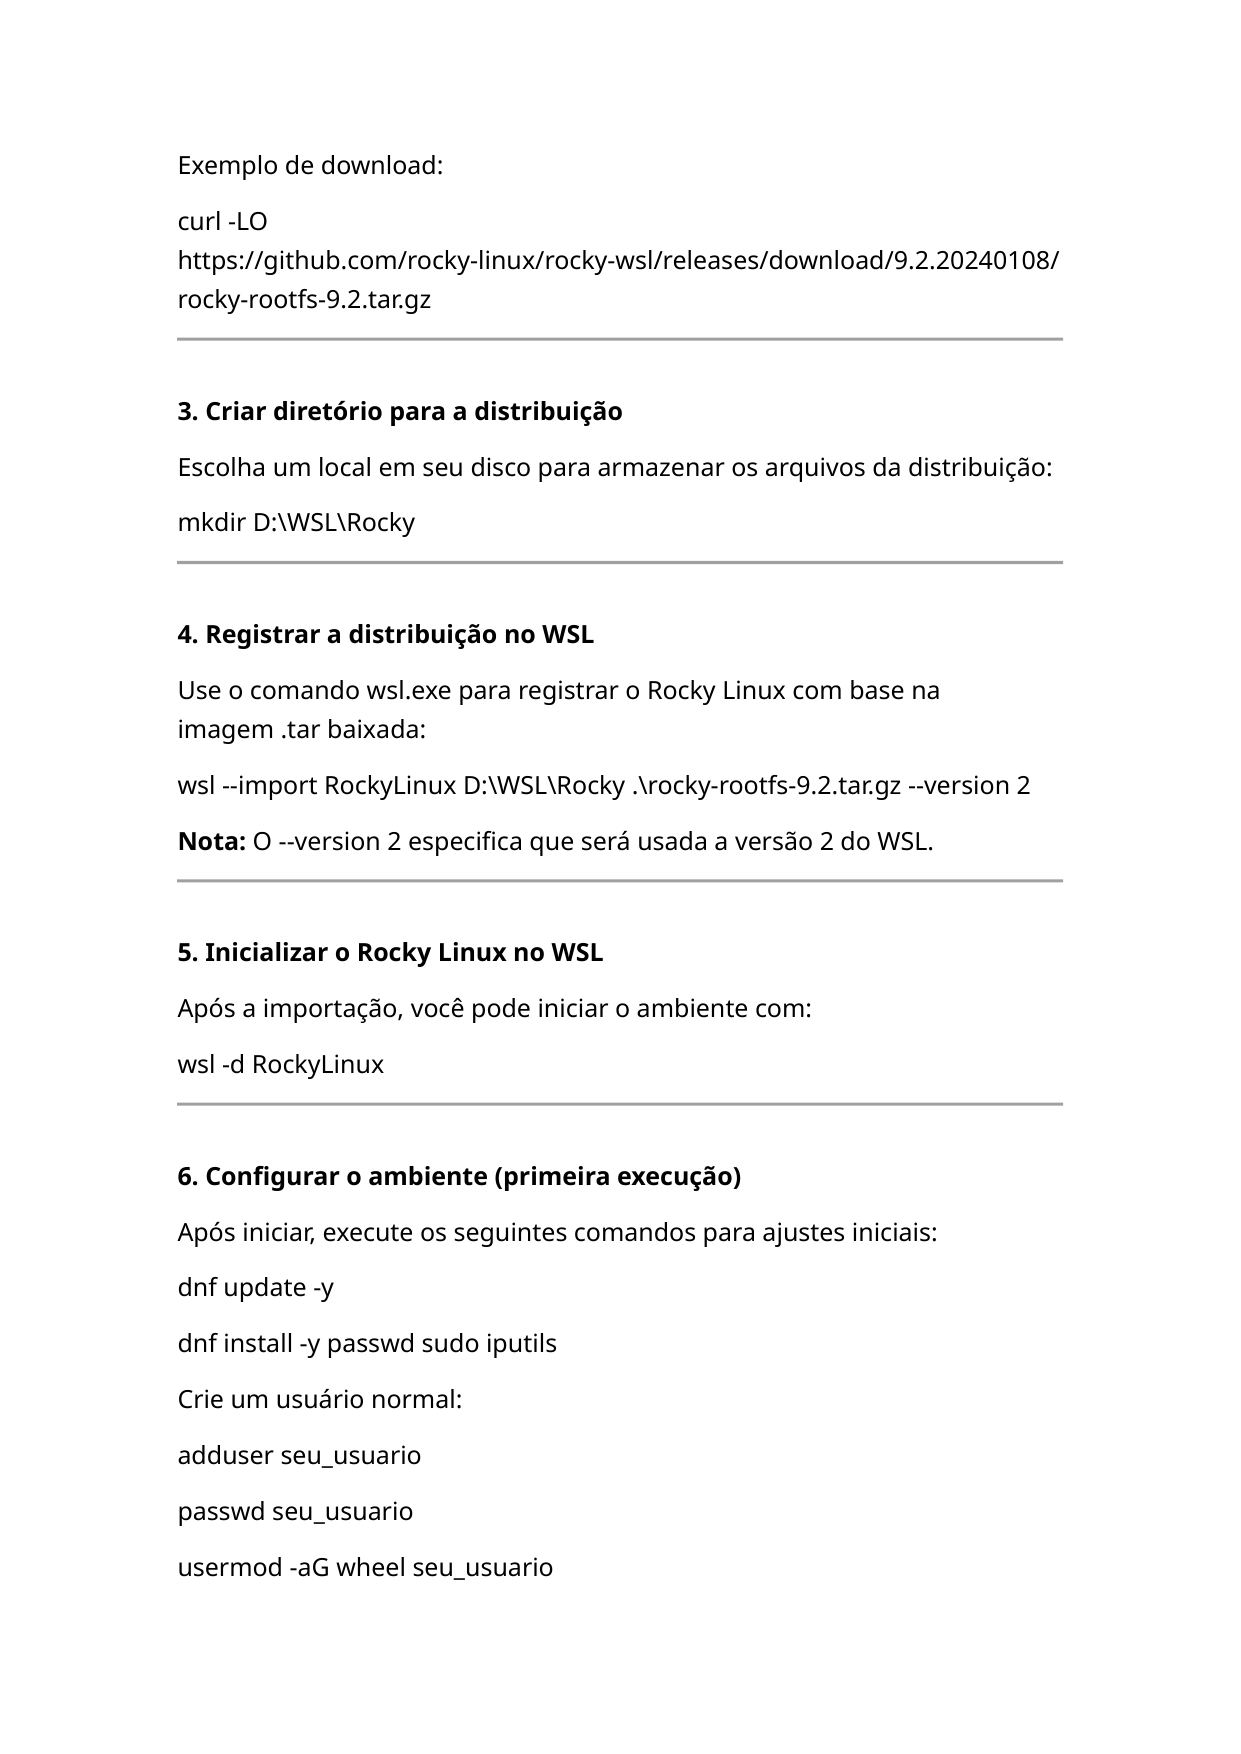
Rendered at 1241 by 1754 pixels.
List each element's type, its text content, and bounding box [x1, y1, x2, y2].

text 3. Criar diretório para a distribuição [177, 393, 1063, 427]
text Após iniciar, execute os seguintes comandos para ajustes iniciais: [177, 1214, 1063, 1248]
text Nota: O --version 2 especifica que será usada a versão 2 do WSL. [177, 823, 1063, 857]
text Após a importação, você pode iniciar o ambiente com: [177, 991, 1063, 1025]
text Use o comando wsl.exe para registrar o Rocky Linux com base na imagem .tar baixada: [177, 673, 1063, 746]
text mkdir D:\WSL\Rocky [177, 505, 1063, 539]
text wsl -d RockyLinux [177, 1047, 1063, 1081]
text dnf update -y [177, 1270, 1063, 1304]
text passwd seu_usuario [177, 1493, 1063, 1527]
text 5. Inicializar o Rocky Linux no WSL [177, 935, 1063, 969]
text 4. Registrar a distribuição no WSL [177, 617, 1063, 651]
text usermod -aG wheel seu_usuario [177, 1549, 1063, 1583]
text Crie um usuário normal: [177, 1382, 1063, 1416]
text curl -LO https://github.com/rocky-linux/rocky-wsl/releases/download/9.2.20240108/rocky-rootfs-9.2.tar.gz [177, 203, 1063, 316]
text Exemplo de download: [177, 148, 1063, 182]
text Escolha um local em seu disco para armazenar os arquivos da distribuição: [177, 449, 1063, 483]
text wsl --import RockyLinux D:\WSL\Rocky .\rocky-rootfs-9.2.tar.gz --version 2 [177, 768, 1063, 802]
text dnf install -y passwd sudo iputils [177, 1326, 1063, 1360]
text 6. Configurar o ambiente (primeira execução) [177, 1158, 1063, 1192]
text adduser seu_usuario [177, 1438, 1063, 1472]
